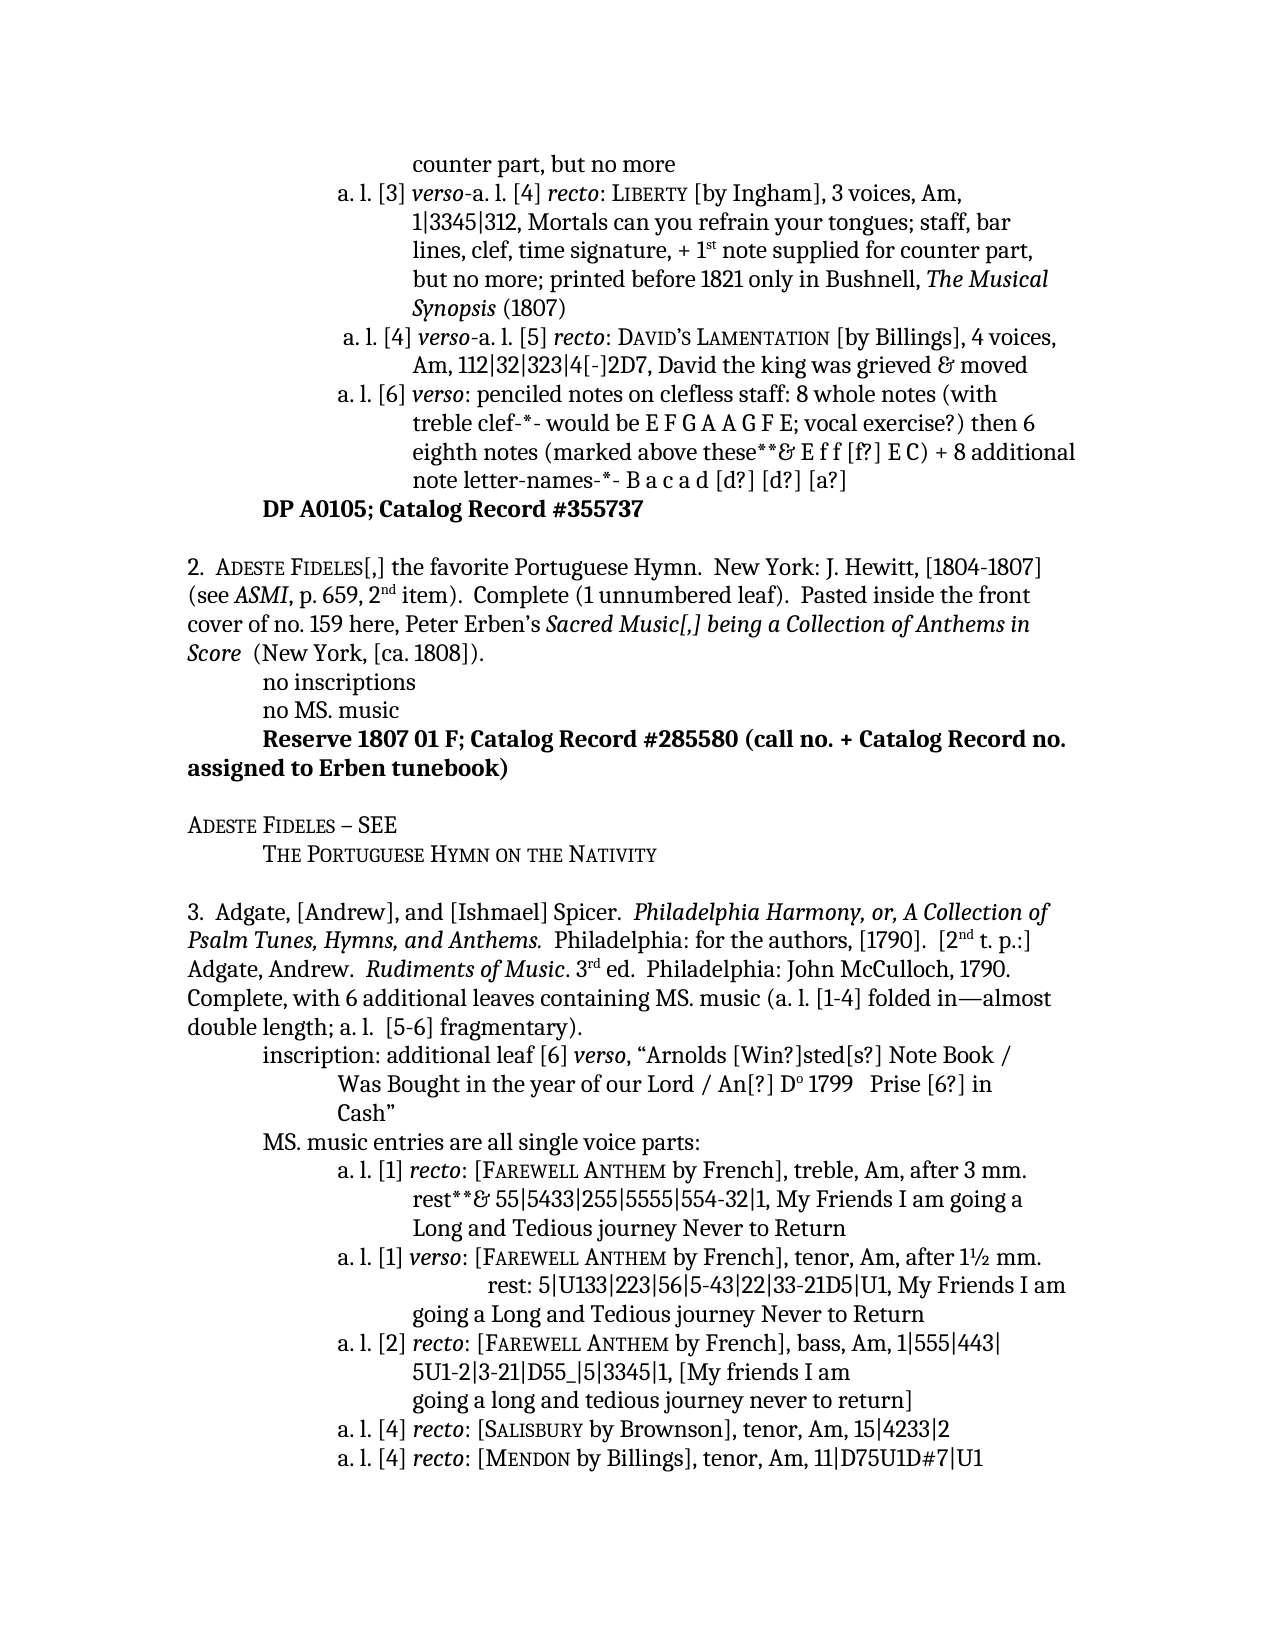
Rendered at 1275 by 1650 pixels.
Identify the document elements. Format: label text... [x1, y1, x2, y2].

text The Portuguese Hymn on the Nativity [187, 840, 1087, 869]
text Reserve 1807 01 F; Catalog Record #285580 (call no. + Catalog Record no. assigned to Erben tunebook) [187, 725, 1087, 782]
text 3. Adgate, [Andrew], and [Ishmael] Spicer. Philadelphia Harmony, or, A Collection of Psalm Tunes, Hymns, and Anthems. Philadelphia: for the authors, [1790]. [2nd t. p.:] Adgate, Andrew. Rudiments of Music. 3rd ed. Philadelphia: John McCulloch, 1790. Complete, with 6 additional leaves containing MS. music (a. l. [1-4] folded in—almost double length; a. l. [5-6] fragmentary). [187, 897, 1087, 1041]
text 1|3345|312, Mortals can you refrain your tongues; staff, bar [187, 207, 1087, 236]
text Cash” [187, 1099, 1087, 1127]
text Was Bought in the year of our Lord / An[?] Do 1799 Prise [6?] in [187, 1070, 1087, 1099]
text note letter-names-*- B a c a d [d?] [d?] [a?] [187, 466, 1087, 495]
text Am, 112|32|323|4[-]2D7, David the king was grieved & moved [187, 351, 1087, 380]
text counter part, but no more [187, 150, 1087, 179]
text treble clef-*- would be E F G A A G F E; vocal exercise?) then 6 [187, 409, 1087, 437]
text DP A0105; Catalog Record #355737 [187, 495, 1087, 524]
text Adeste Fideles – SEE [187, 811, 1087, 840]
text a. l. [1] recto: [Farewell Anthem by French], treble, Am, after 3 mm. [187, 1156, 1087, 1185]
text a. l. [3] verso-a. l. [4] recto: Liberty [by Ingham], 3 voices, Am, [187, 179, 1087, 207]
text Long and Tedious journey Never to Return [187, 1214, 1087, 1242]
text no inscriptions [187, 667, 1087, 696]
text no MS. music [187, 696, 1087, 725]
text a. l. [1] verso: [Farewell Anthem by French], tenor, Am, after 1½ mm. rest: 5|U133|223|56|5-43|22|33-21D5|U1, My Friends I am [187, 1242, 1087, 1300]
text but no more; printed before 1821 only in Bushnell, The Musical [187, 265, 1087, 294]
text going a Long and Tedious journey Never to Return [187, 1300, 1087, 1329]
text 5U1-2|3-21|D55_|5|3345|1, [My friends I am [187, 1357, 1087, 1386]
text Synopsis (1807) [187, 294, 1087, 322]
text inscription: additional leaf [6] verso, “Arnolds [Win?]sted[s?] Note Book / [187, 1041, 1087, 1070]
text eighth notes (marked above these**& E f f [f?] E C) + 8 additional [187, 437, 1087, 466]
text MS. music entries are all single voice parts: [187, 1127, 1087, 1156]
text a. l. [4] recto: [Salisbury by Brownson], tenor, Am, 15|4233|2 [187, 1415, 1087, 1444]
text rest**& 55|5433|255|5555|554-32|1, My Friends I am going a [187, 1185, 1087, 1214]
text going a long and tedious journey never to return] [187, 1386, 1087, 1415]
text a. l. [4] verso-a. l. [5] recto: David’s Lamentation [by Billings], 4 voices, [187, 322, 1087, 351]
text a. l. [4] recto: [Mendon by Billings], tenor, Am, 11|D75U1D#7|U1 [187, 1444, 1087, 1472]
text a. l. [2] recto: [Farewell Anthem by French], bass, Am, 1|555|443| [187, 1329, 1087, 1357]
text lines, clef, time signature, + 1st note supplied for counter part, [187, 236, 1087, 265]
text a. l. [6] verso: penciled notes on clefless staff: 8 whole notes (with [187, 380, 1087, 409]
text 2. Adeste Fideles[,] the favorite Portuguese Hymn. New York: J. Hewitt, [1804-1807] (see ASMI, p. 659, 2nd item). Complete (1 unnumbered leaf). Pasted inside the front cover of no. 159 here, Peter Erben’s Sacred Music[,] being a Collection of Anthems in Score (New York, [ca. 1808]). [187, 552, 1087, 667]
